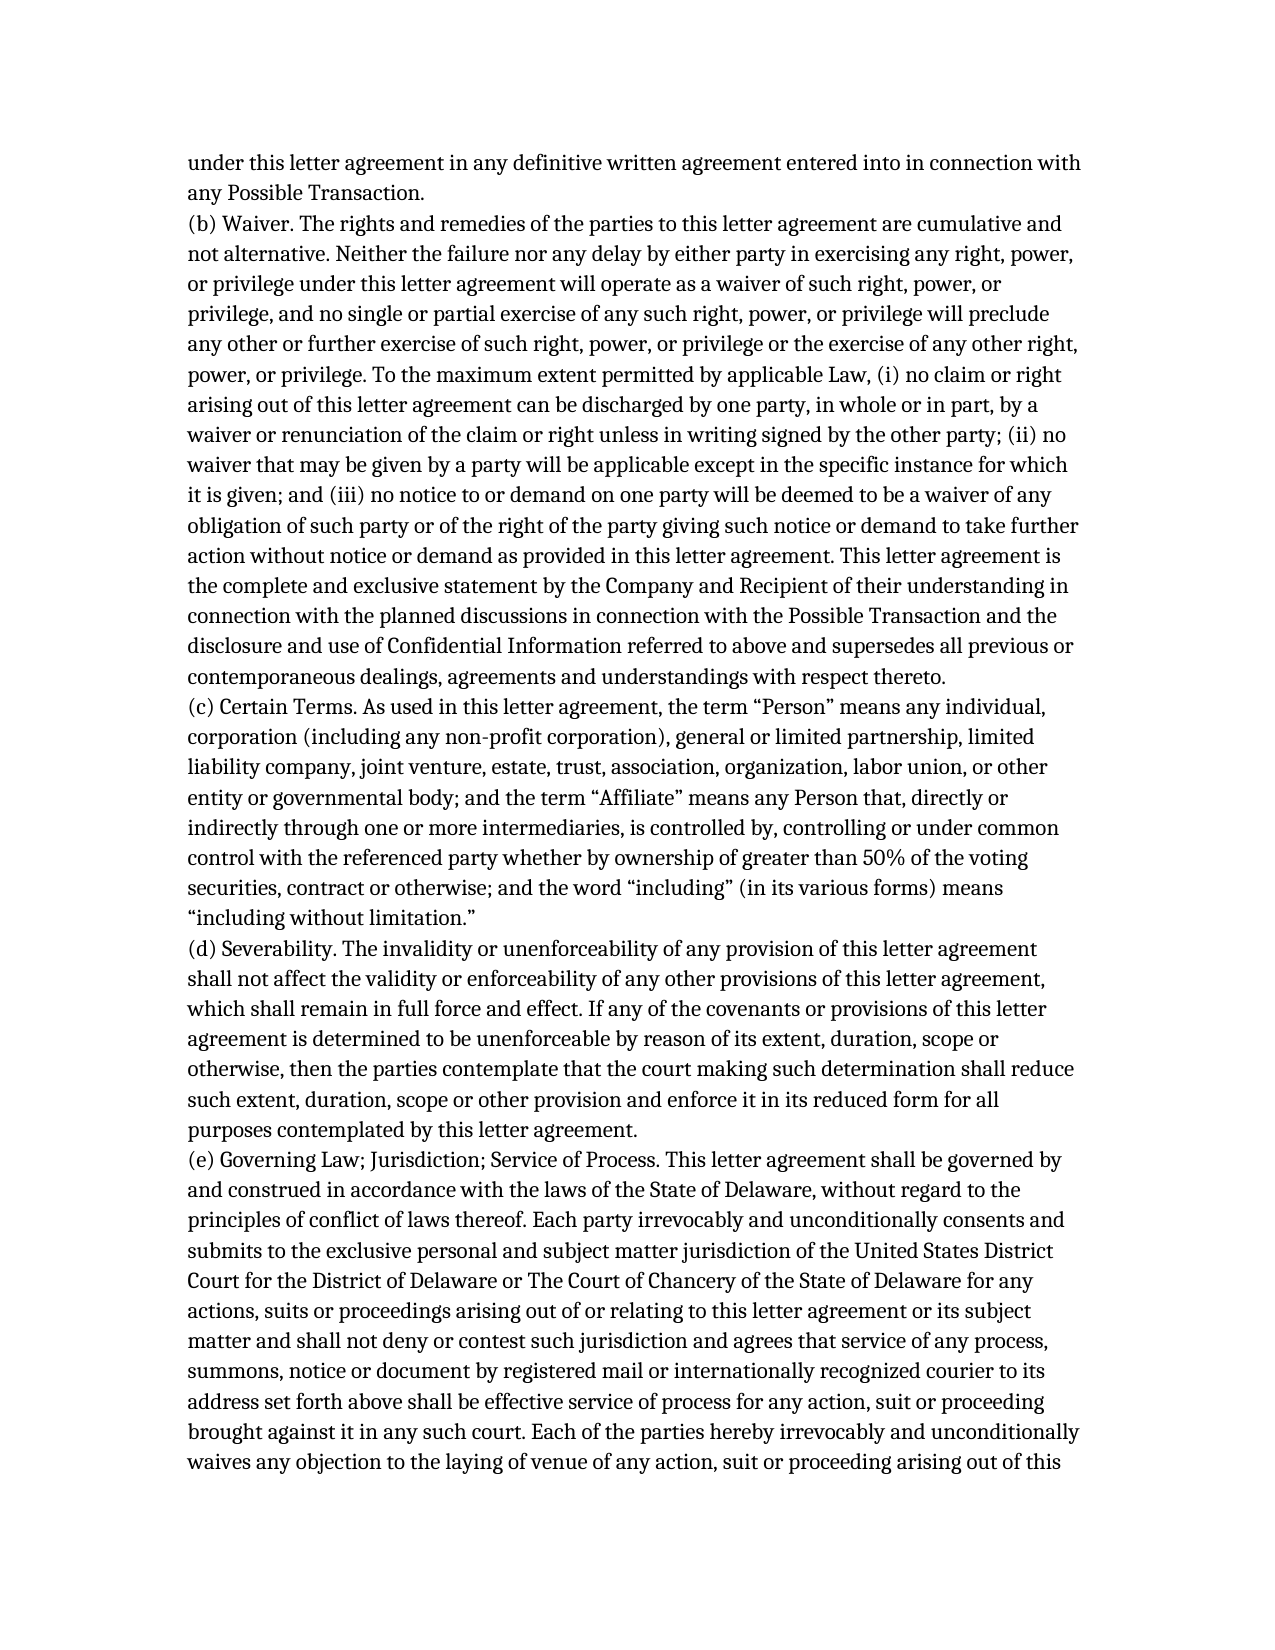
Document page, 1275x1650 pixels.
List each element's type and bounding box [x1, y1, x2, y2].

text [187, 150, 1087, 1475]
